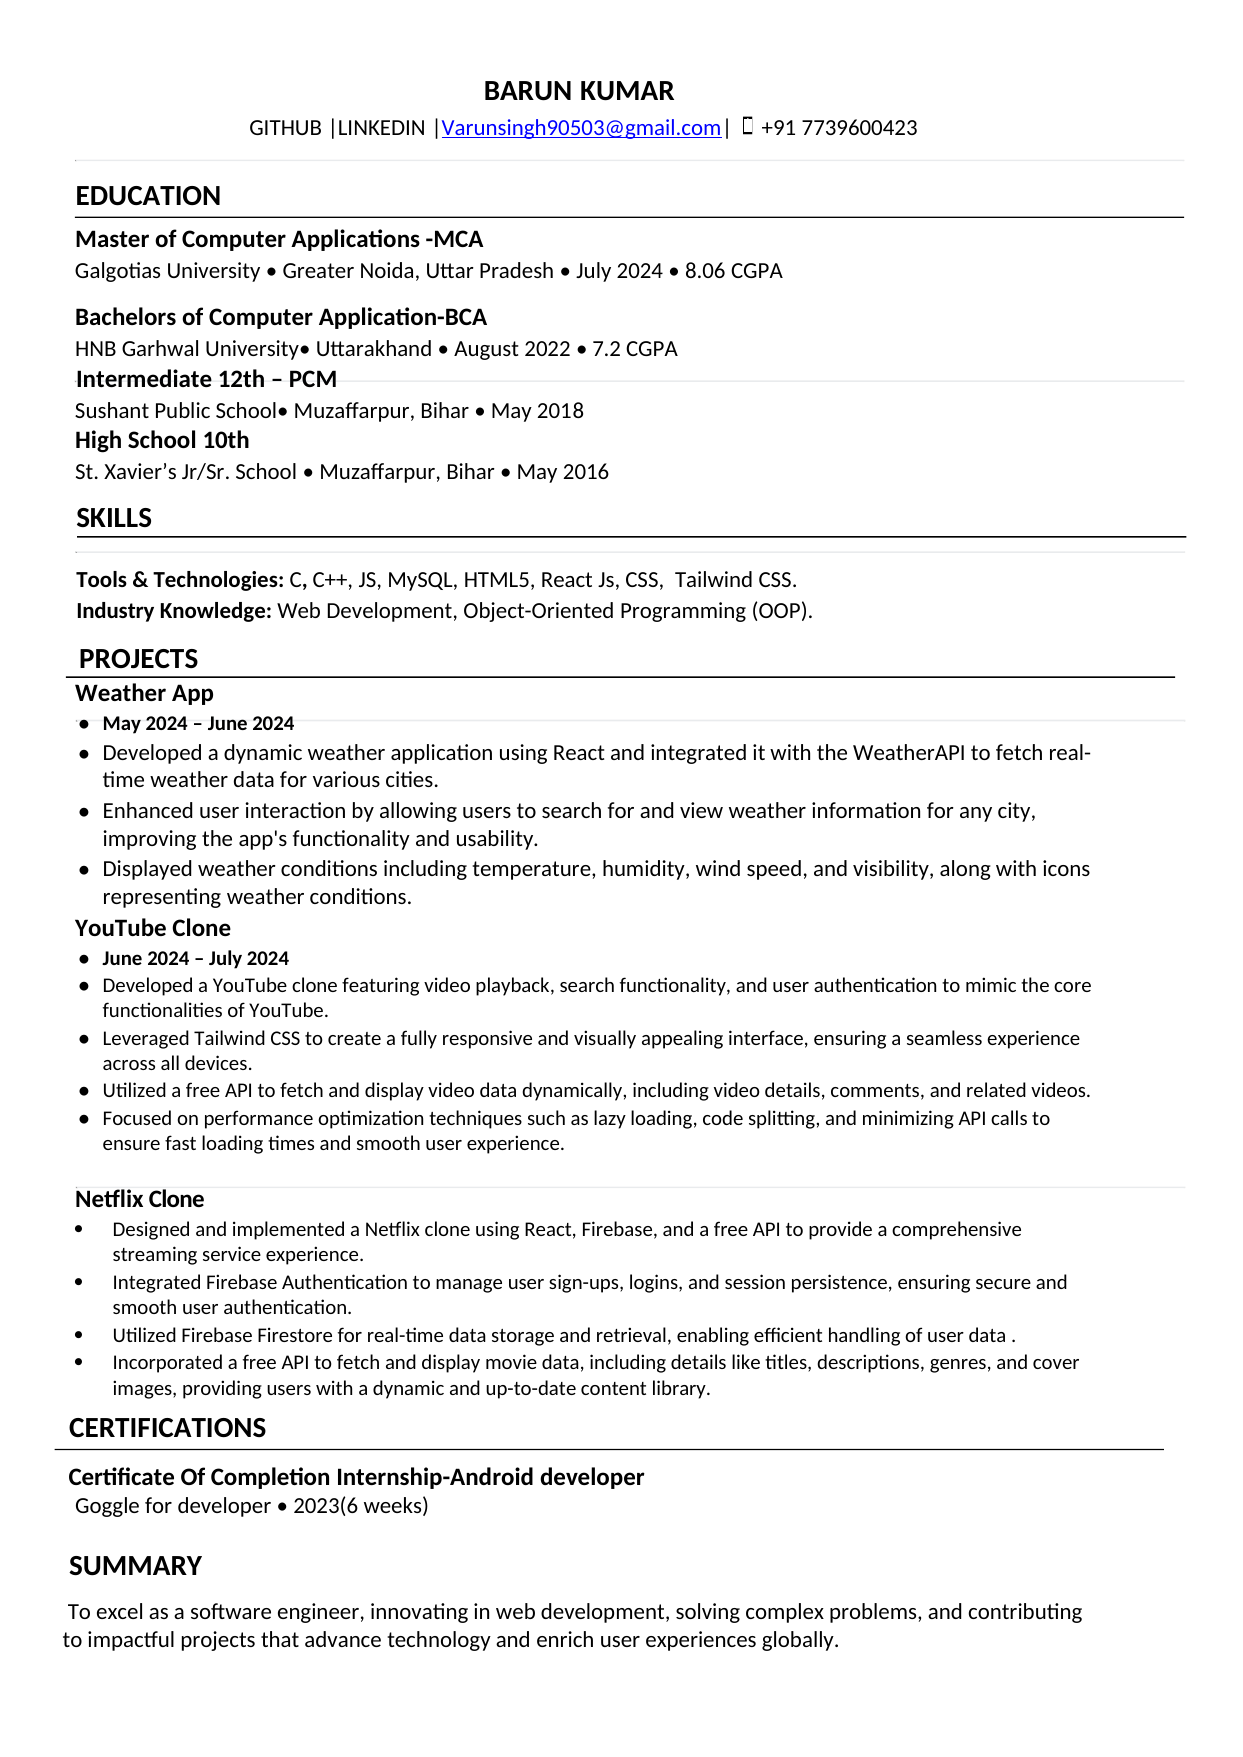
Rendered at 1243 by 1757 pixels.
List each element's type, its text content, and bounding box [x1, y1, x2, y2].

text Industry Knowledge: Web Development, Object-Oriented Programming (OOP). [76, 596, 1105, 624]
subtitle High School 10th [75, 424, 1105, 455]
list Developed a YouTube clone featuring video playback, search functionality, and user authentication to mimic the core functionalities of YouTube. [79, 972, 1105, 1023]
subtitle Bachelors of Computer Application-BCA [75, 301, 1105, 332]
list Focused on performance optimization techniques such as lazy loading, code splitting, and minimizing API calls to ensure fast loading times and smooth user experience. [79, 1105, 1105, 1156]
subtitle Weather App [75, 678, 1105, 708]
list Utilized a free API to fetch and display video data dynamically, including video details, comments, and related videos. [79, 1078, 1105, 1103]
subtitle CERTIFICATIONS [69, 1409, 1105, 1445]
subtitle YouTube Clone [75, 912, 1105, 943]
list Integrated Firebase Authentication to manage user sign-ups, logins, and session persistence, ensuring secure and smooth user authentication. [75, 1269, 1105, 1320]
list Incorporated a free API to fetch and display movie data, including details like titles, descriptions, genres, and cover images, providing users with a dynamic and up-to-date content library. [75, 1349, 1105, 1400]
text GITHUB |LINKEDIN |Varunsingh90503@gmail.com| +91 7739600423 [244, 113, 1105, 141]
text HNB Garhwal University• Uttarakhand • August 2022 • 7.2 CGPA [75, 334, 1105, 362]
list June 2024 – July 2024 [79, 945, 1105, 970]
text To excel as a software engineer, innovating in web development, solving complex problems, and contributing to impactful projects that advance technology and enrich user experiences globally. [62, 1597, 1087, 1653]
text Tools & Technologies: C, C++, JS, MySQL, HTML5, React Js, CSS, Tailwind CSS. [76, 566, 1105, 593]
subtitle Master of Computer Applications -MCA [75, 223, 1105, 253]
subtitle BARUN KUMAR [69, 72, 677, 107]
list Enhanced user interaction by allowing users to search for and view weather information for any city, improving the app's functionality and usability. [79, 796, 1039, 852]
text Goggle for developer • 2023(6 weeks) [75, 1491, 1105, 1519]
text Intermediate 12th – PCM [64, 364, 1105, 394]
list Designed and implemented a Netflix clone using React, Firebase, and a free API to provide a comprehensive streaming service experience. [75, 1216, 1105, 1267]
subtitle Netflix Clone [75, 1183, 1105, 1214]
text St. Xavier’s Jr/Sr. School • Muzaffarpur, Bihar • May 2016 [75, 457, 1105, 485]
subtitle PROJECTS [79, 640, 1105, 676]
subtitle EDUCATION [75, 177, 1105, 212]
subtitle Certificate Of Completion Internship-Android developer [68, 1461, 1105, 1491]
list Developed a dynamic weather application using React and integrated it with the WeatherAPI to fetch real- time weather data for various cities. [79, 738, 1095, 794]
list May 2024 – June 2024 [79, 710, 1105, 736]
text Sushant Public School• Muzaffarpur, Bihar • May 2018 [64, 396, 1105, 424]
list Displayed weather conditions including temperature, humidity, wind speed, and visibility, along with icons representing weather conditions. [79, 854, 1093, 910]
subtitle SKILLS [76, 499, 1105, 535]
subtitle SUMMARY [69, 1547, 1105, 1583]
text Galgotias University • Greater Noida, Uttar Pradesh • July 2024 • 8.06 CGPA [64, 256, 1105, 284]
list Utilized Firebase Firestore for real-time data storage and retrieval, enabling efficient handling of user data . [75, 1322, 1105, 1347]
picture [737, 116, 757, 135]
list Leveraged Tailwind CSS to create a fully responsive and visually appealing interface, ensuring a seamless experience across all devices. [79, 1025, 1105, 1076]
